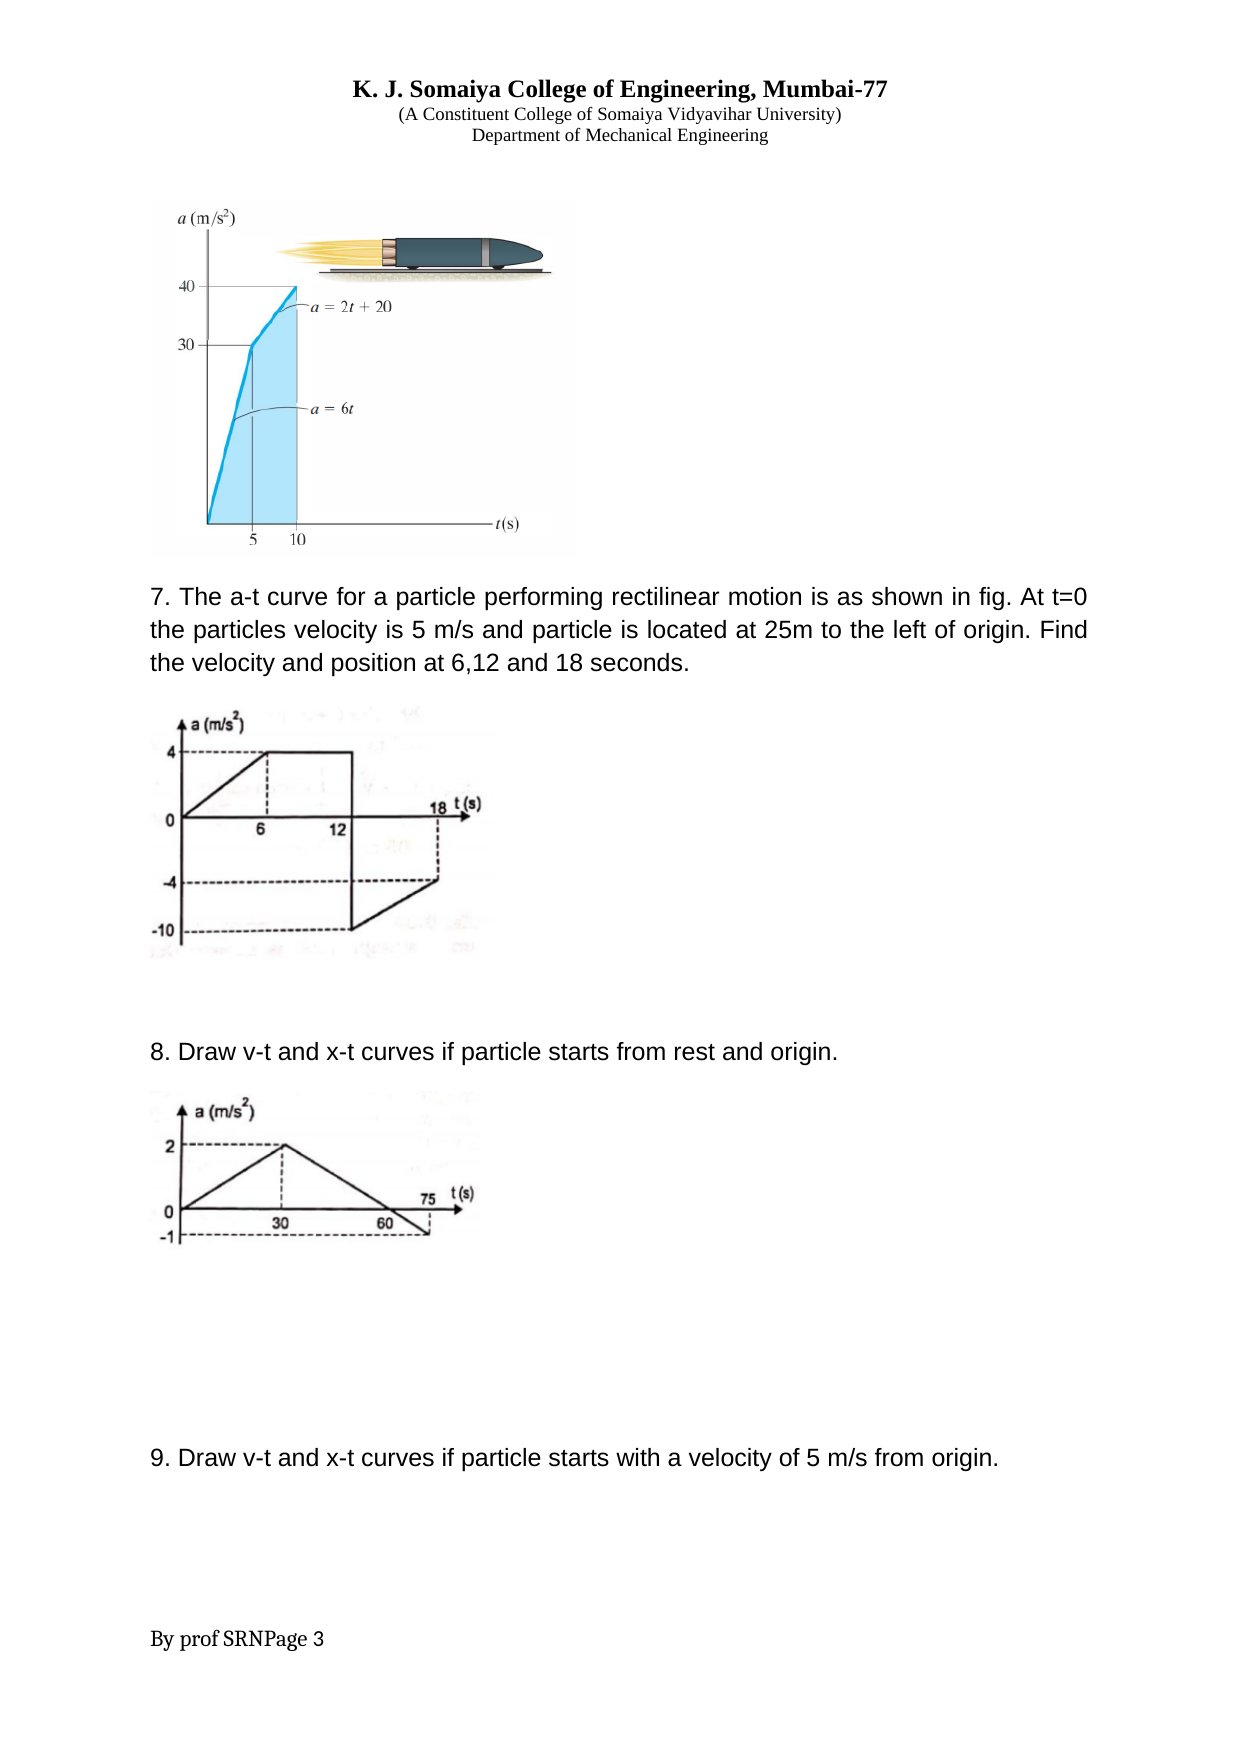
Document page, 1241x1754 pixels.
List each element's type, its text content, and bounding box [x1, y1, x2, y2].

picture [150, 702, 494, 959]
picture [150, 201, 578, 557]
text 9. Draw v-t and x-t curves if particle starts with a velocity of 5 m/s from origin. [150, 1443, 1090, 1472]
picture [150, 1091, 482, 1257]
text 8. Draw v-t and x-t curves if particle starts from rest and origin. [150, 1037, 1090, 1066]
text 7. The a-t curve for a particle performing rectilinear motion is as shown in fig. At t=0 the particles velocity is 5 m/s and particle is located at 25m to the left of origin. Find the velocity and position at 6,12 and 18 seconds. [150, 582, 1090, 677]
